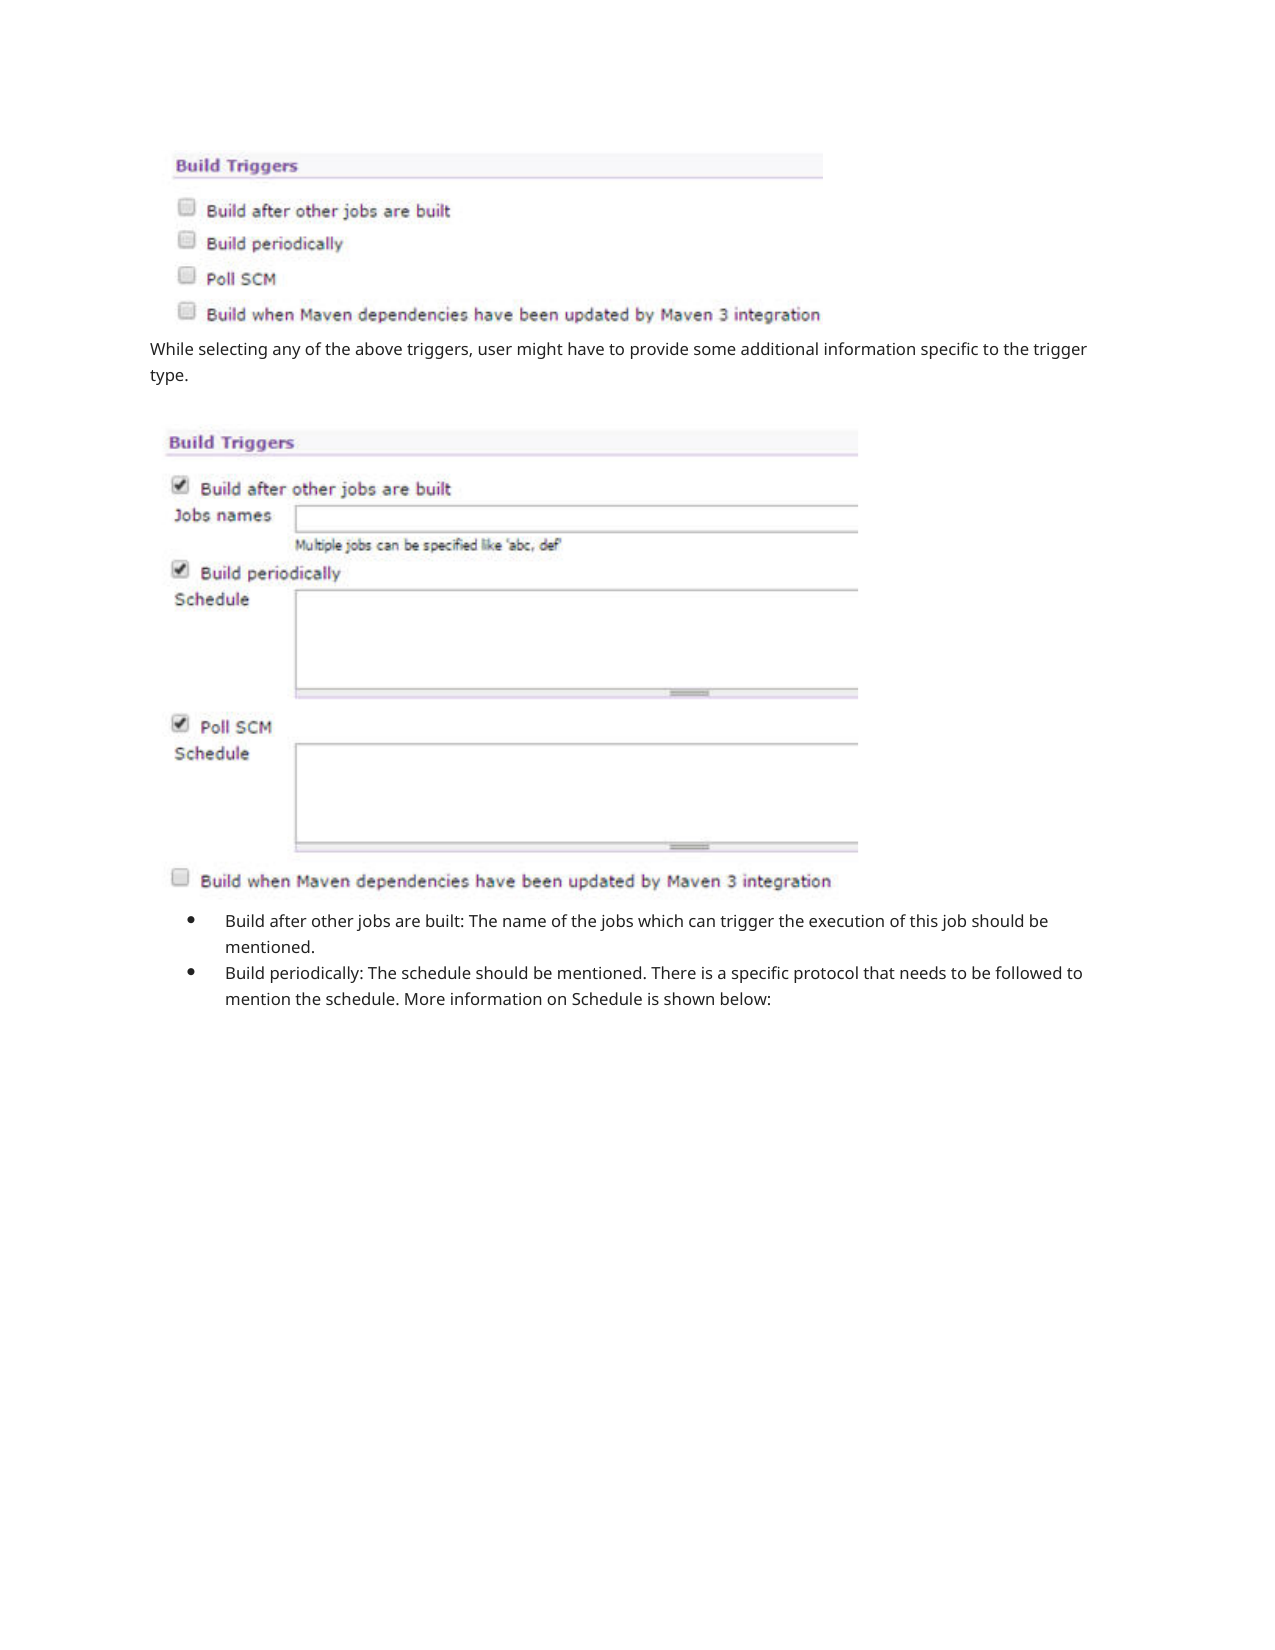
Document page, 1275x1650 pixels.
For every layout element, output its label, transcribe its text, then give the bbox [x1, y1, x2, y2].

picture [150, 424, 859, 906]
list Build after other jobs are built: The name of the jobs which can trigger the execution of this job should be mentioned. [187, 906, 1125, 958]
text While selecting any of the above triggers, user might have to provide some additional information specific to the trigger type. [150, 334, 1125, 386]
list Build periodically: The schedule should be mentioned. There is a specific protocol that needs to be followed to mention the schedule. More information on Schedule is shown below: [187, 958, 1125, 1010]
picture [150, 150, 823, 334]
